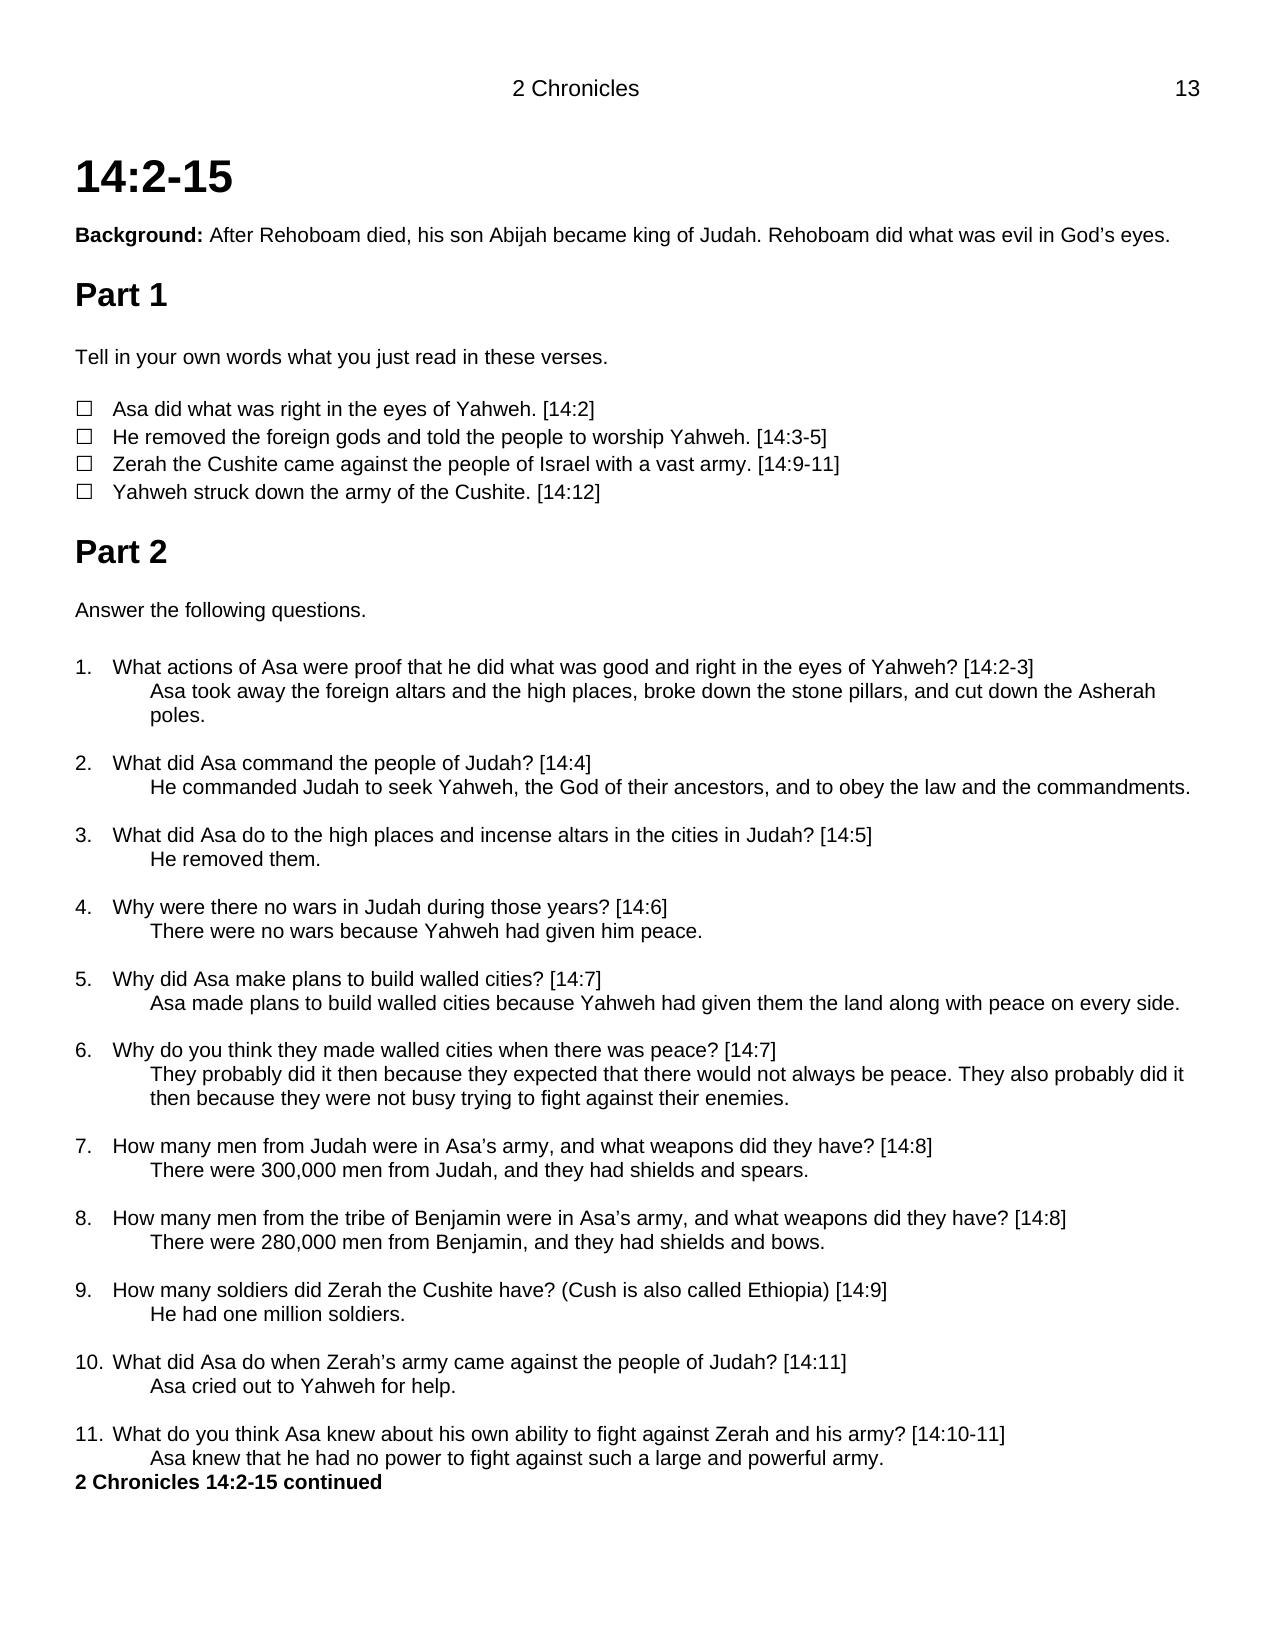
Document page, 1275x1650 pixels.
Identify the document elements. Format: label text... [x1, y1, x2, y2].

text Answer the following questions. [75, 598, 1200, 622]
text Tell in your own words what you just read in these verses. [75, 345, 1200, 369]
text Part 1 [75, 276, 1200, 314]
list How many men from Judah were in Asa’s army, and what weapons did they have? [14:8] [75, 1134, 1200, 1158]
text He had one million soldiers. [150, 1302, 1200, 1326]
text Asa cried out to Yahweh for help. [150, 1374, 1200, 1398]
text There were 300,000 men from Judah, and they had shields and spears. [150, 1158, 1200, 1182]
text Asa made plans to build walled cities because Yahweh had given them the land along with peace on every side. [150, 990, 1200, 1014]
list What do you think Asa knew about his own ability to fight against Zerah and his army? [14:10-11] [75, 1422, 1200, 1446]
text He removed them. [150, 847, 1200, 871]
text Part 2 [75, 532, 1200, 571]
list Zerah the Cushite came against the people of Israel with a vast army. [14:9-11] [75, 452, 1200, 476]
list What did Asa command the people of Judah? [14:4] [75, 751, 1200, 775]
list What did Asa do to the high places and incense altars in the cities in Judah? [14:5] [75, 823, 1200, 847]
subtitle 14:2-15 [75, 150, 1200, 203]
list What actions of Asa were proof that he did what was good and right in the eyes of Yahweh? [14:2-3] [75, 655, 1200, 679]
list Asa did what was right in the eyes of Yahweh. [14:2] [75, 397, 1200, 421]
text Background: After Rehoboam died, his son Abijah became king of Judah. Rehoboam did what was evil in God’s eyes. [75, 223, 1200, 247]
list How many men from the tribe of Benjamin were in Asa’s army, and what weapons did they have? [14:8] [75, 1206, 1200, 1230]
text Asa took away the foreign altars and the high places, broke down the stone pillars, and cut down the Asherah poles. [150, 679, 1200, 727]
list What did Asa do when Zerah’s army came against the people of Judah? [14:11] [75, 1350, 1200, 1374]
text Asa knew that he had no power to fight against such a large and powerful army. [150, 1446, 1200, 1469]
list He removed the foreign gods and told the people to worship Yahweh. [14:3-5] [75, 425, 1200, 449]
list Why do you think they made walled cities when there was peace? [14:7] [75, 1038, 1200, 1062]
list Why did Asa make plans to build walled cities? [14:7] [75, 966, 1200, 990]
list Why were there no wars in Judah during those years? [14:6] [75, 894, 1200, 918]
text They probably did it then because they expected that there would not always be peace. They also probably did it then because they were not busy trying to fight against their enemies. [150, 1062, 1200, 1110]
text He commanded Judah to seek Yahweh, the God of their ancestors, and to obey the law and the commandments. [150, 775, 1200, 799]
text 2 Chronicles 14:2-15 continued [75, 1469, 1200, 1493]
list How many soldiers did Zerah the Cushite have? (Cush is also called Ethiopia) [14:9] [75, 1278, 1200, 1302]
list Yahweh struck down the army of the Cushite. [14:12] [75, 480, 1200, 504]
text There were 280,000 men from Benjamin, and they had shields and bows. [150, 1230, 1200, 1254]
text There were no wars because Yahweh had given him peace. [150, 918, 1200, 942]
